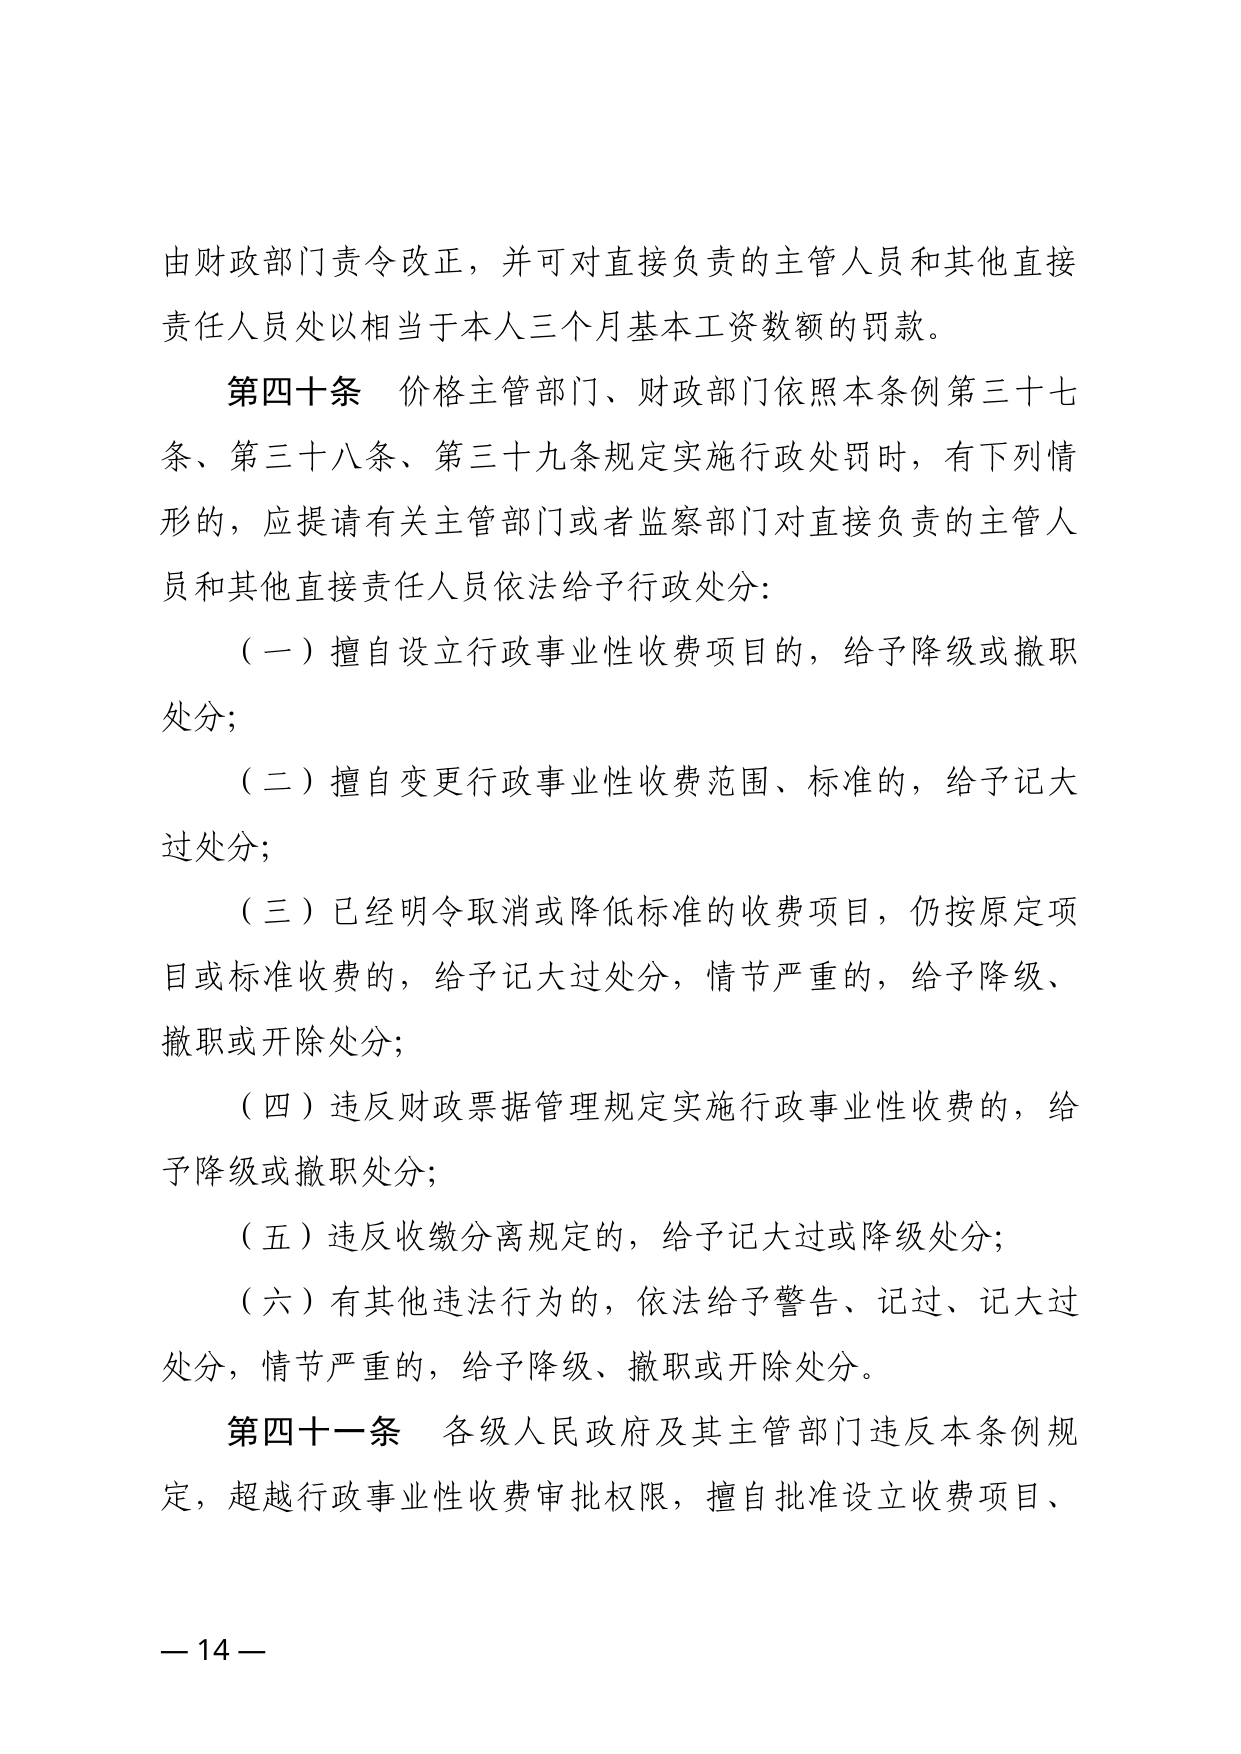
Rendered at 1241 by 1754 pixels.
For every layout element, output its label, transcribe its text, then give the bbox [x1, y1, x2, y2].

text （五）违反收缴分离规定的，给予记大过或降级处分； [159, 1202, 1081, 1267]
text （六）有其他违法行为的，依法给予警告、记过、记大过处分，情节严重的，给予降级、撤职或开除处分。 [159, 1267, 1081, 1397]
text 第四十条 价格主管部门、财政部门依照本条例第三十七条、第三十八条、第三十九条规定实施行政处罚时，有下列情形的，应提请有关主管部门或者监察部门对直接负责的主管人员和其他直接责任人员依法给予行政处分： [159, 357, 1081, 617]
text （二）擅自变更行政事业性收费范围、标准的，给予记大过处分； [159, 747, 1081, 877]
text （四）违反财政票据管理规定实施行政事业性收费的，给予降级或撤职处分； [159, 1072, 1081, 1202]
text （一）擅自设立行政事业性收费项目的，给予降级或撤职处分； [159, 617, 1081, 747]
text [159, 227, 1081, 357]
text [159, 1397, 1081, 1527]
text （三）已经明令取消或降低标准的收费项目，仍按原定项目或标准收费的，给予记大过处分，情节严重的，给予降级、撤职或开除处分； [159, 877, 1081, 1072]
